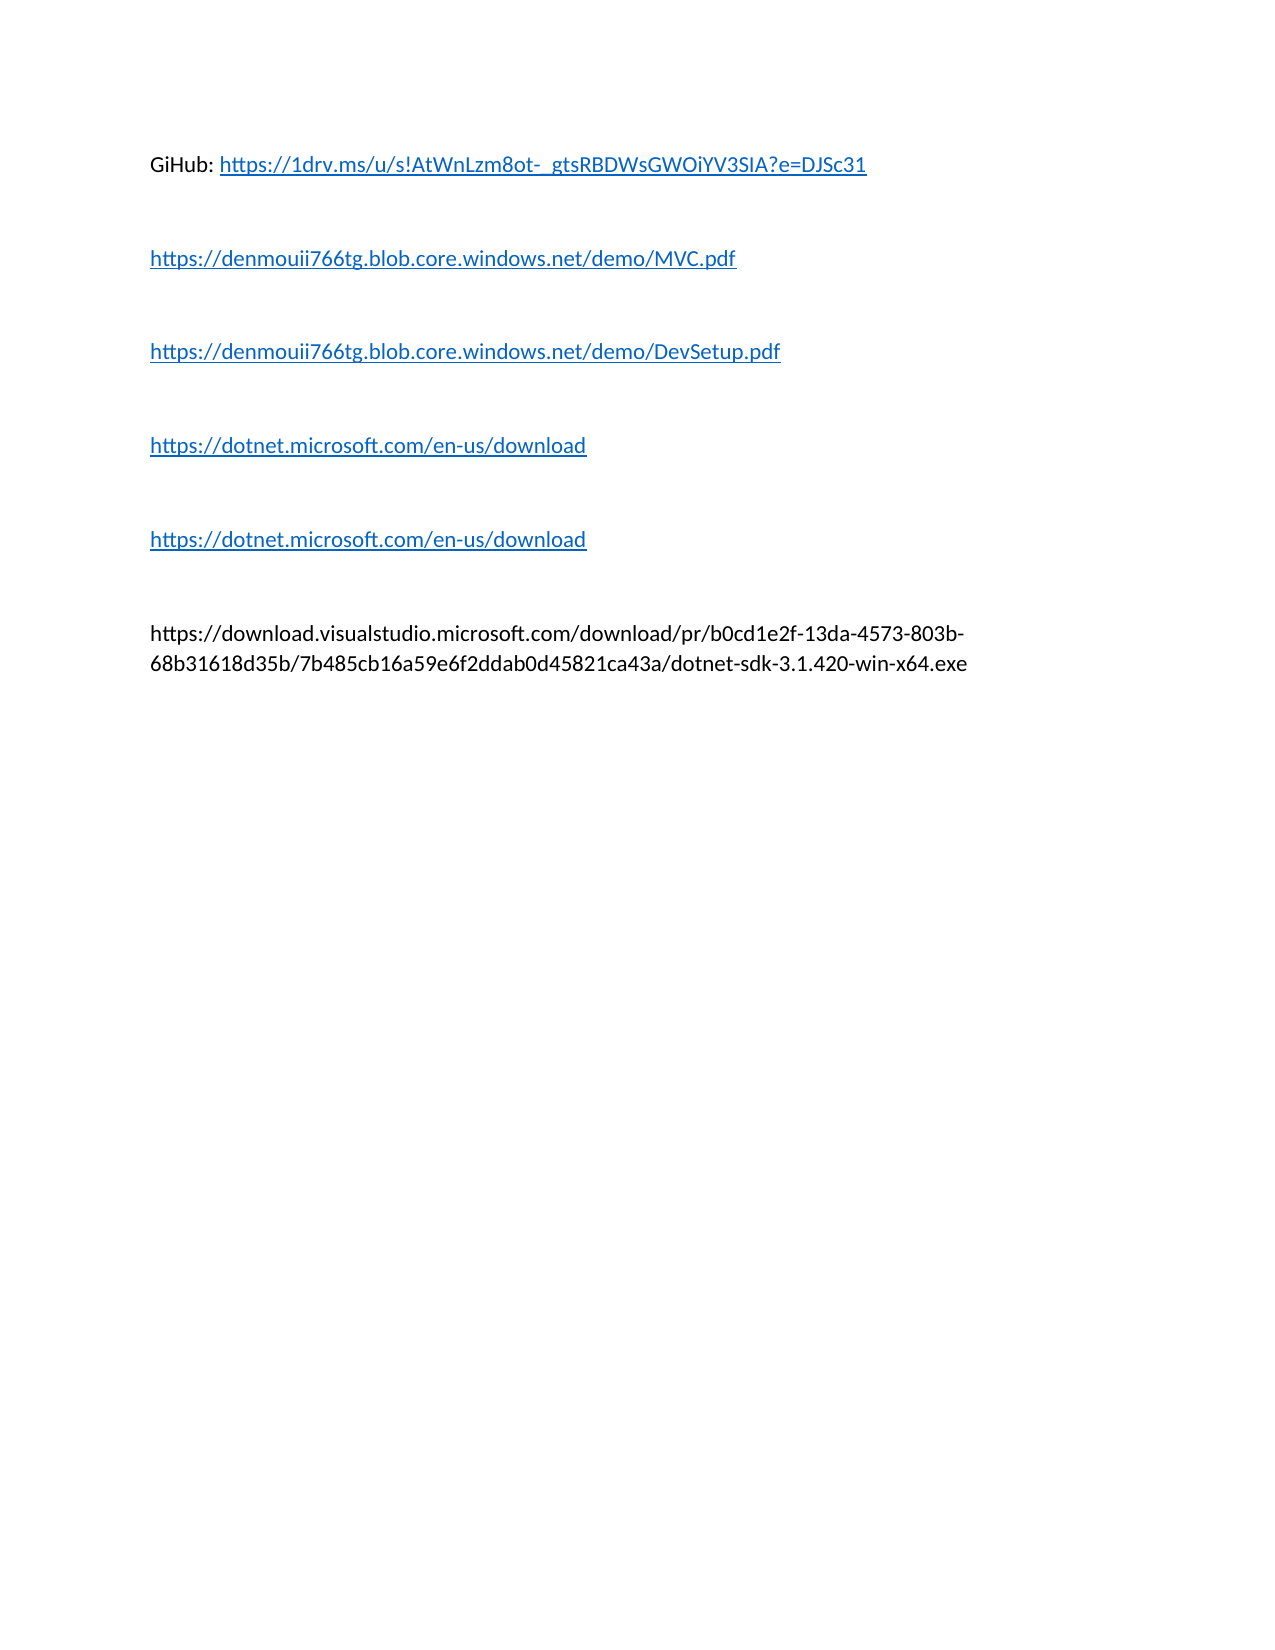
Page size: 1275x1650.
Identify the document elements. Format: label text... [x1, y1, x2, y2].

text https://dotnet.microsoft.com/en-us/download [150, 525, 1125, 553]
text https://download.visualstudio.microsoft.com/download/pr/b0cd1e2f-13da-4573-803b-68b31618d35b/7b485cb16a59e6f2ddab0d45821ca43a/dotnet-sdk-3.1.420-win-x64.exe [150, 619, 1125, 677]
text https://denmouii766tg.blob.core.windows.net/demo/DevSetup.pdf [150, 337, 1125, 366]
text https://dotnet.microsoft.com/en-us/download [150, 431, 1125, 459]
text GiHub: https://1drv.ms/u/s!AtWnLzm8ot-_gtsRBDWsGWOiYV3SIA?e=DJSc31 [150, 150, 1125, 178]
text https://denmouii766tg.blob.core.windows.net/demo/MVC.pdf [150, 244, 1125, 272]
